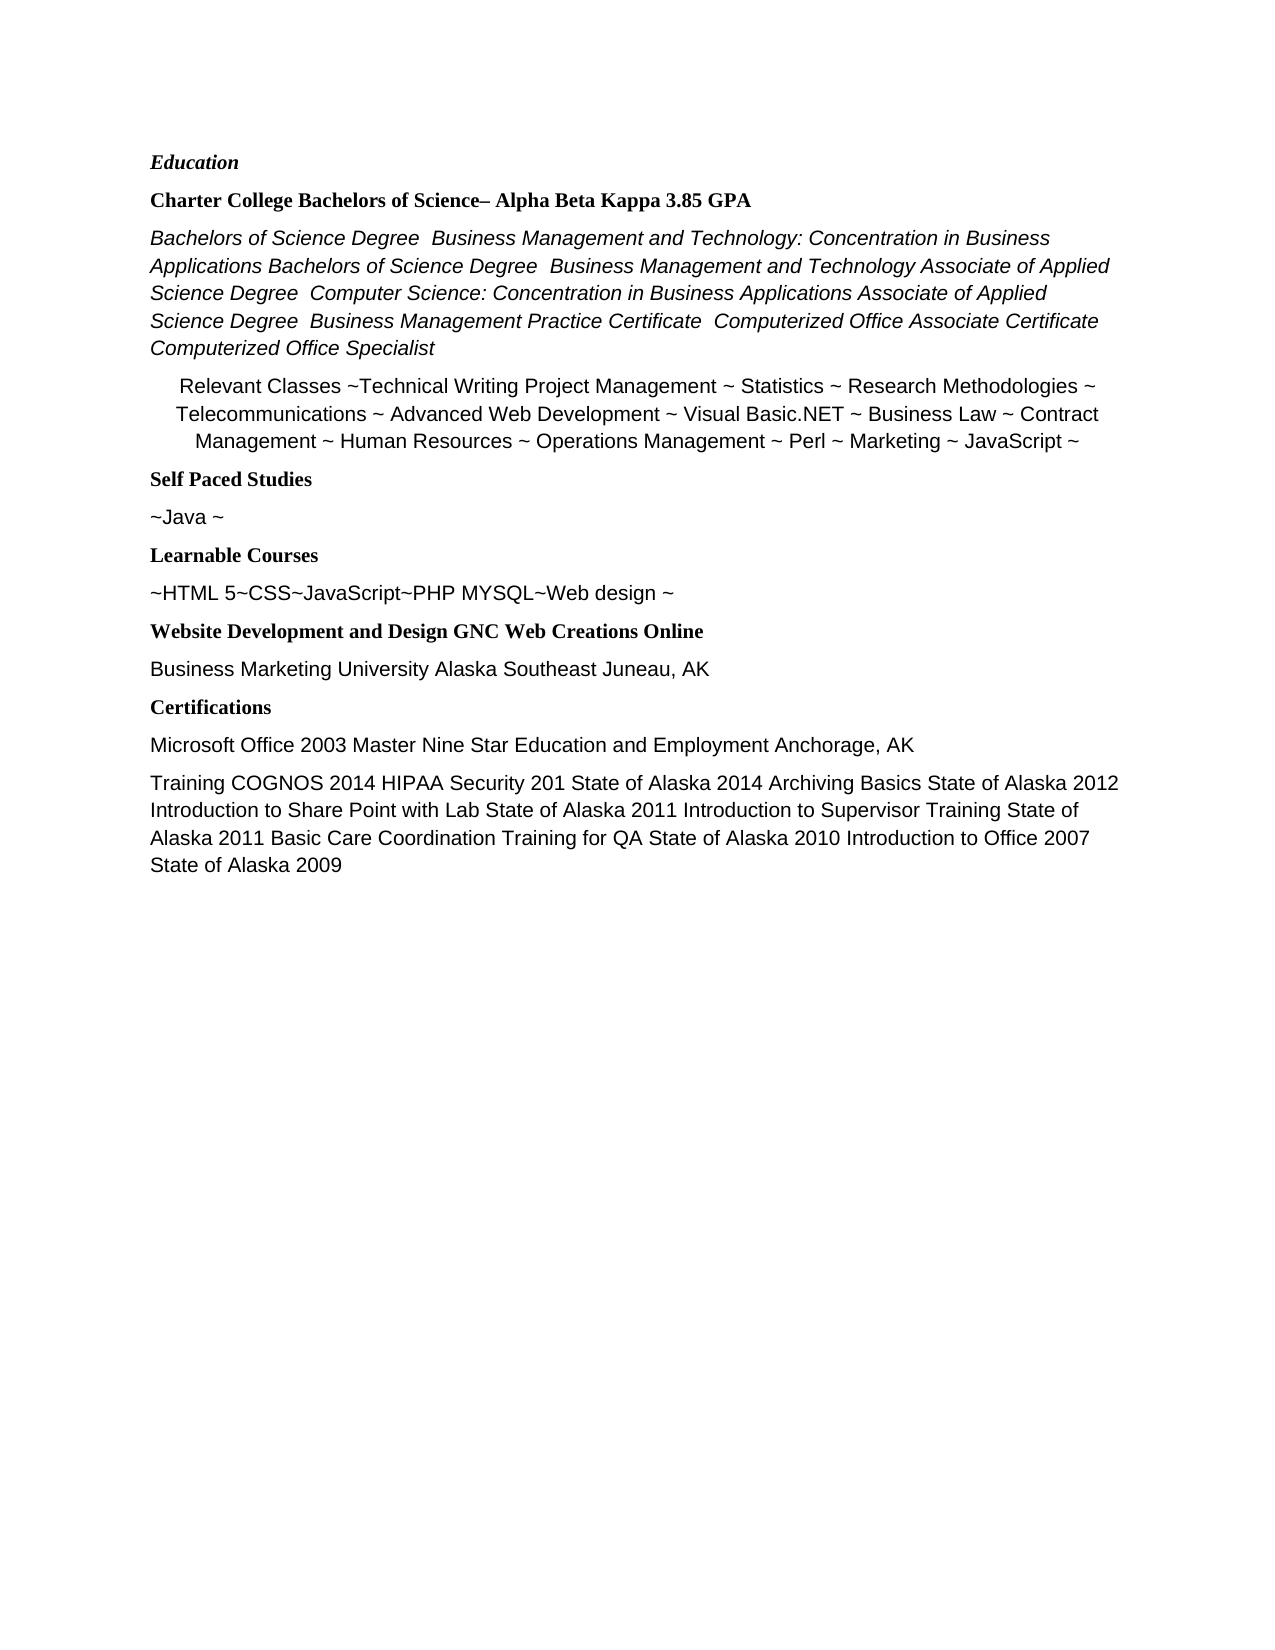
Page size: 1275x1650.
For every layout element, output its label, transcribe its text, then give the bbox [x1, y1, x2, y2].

text Learnable Courses [150, 543, 1125, 567]
text Website Development and Design GNC Web Creations Online [150, 619, 1125, 643]
text Bachelors of Science Degree ­ Business Management and Technology: Concentration in Business Applications Bachelors of Science Degree ­ Business Management and Technology Associate of Applied Science Degree ­ Computer Science: Concentration in Business Applications Associate of Applied Science Degree ­ Business Management Practice Certificate ­ Computerized Office Associate Certificate ­ Computerized Office Specialist [150, 226, 1125, 360]
text Self Paced Studies [150, 467, 1125, 491]
text ~Java ~ [150, 505, 1125, 529]
text Certifications [150, 695, 1125, 719]
text Business Marketing University Alaska Southeast Juneau, AK [150, 657, 1125, 681]
text Microsoft Office 2003 Master Nine Star Education and Employment Anchorage, AK [150, 733, 1125, 757]
text ~HTML 5~CSS~JavaScript~PHP MYSQL~Web design ~ [150, 581, 1125, 605]
text Education [150, 150, 1125, 174]
text Relevant Classes ~Technical Writing Project Management ​~ Statistics ~ Research Methodologies ~ Telecommunications ~ Advanced Web Development ~ Visual Basic.NET ~ Business Law ~ Contract Management ~ Human Resources ~ Operations Management ~ Perl ~ Marketing ~ JavaScript ~ [150, 374, 1125, 453]
text Charter College Bachelors of Science– Alpha Beta Kappa 3.85 GPA [150, 188, 1125, 212]
text Training COGNOS 2014 HIPAA Security 201 State of Alaska 2014 Archiving Basics State of Alaska 2012 Introduction to Share Point with Lab State of Alaska 2011 Introduction to Supervisor Training State of Alaska 2011 Basic Care Coordination Training for QA State of Alaska 2010 Introduction to Office 2007 State of Alaska 2009 [150, 771, 1125, 877]
